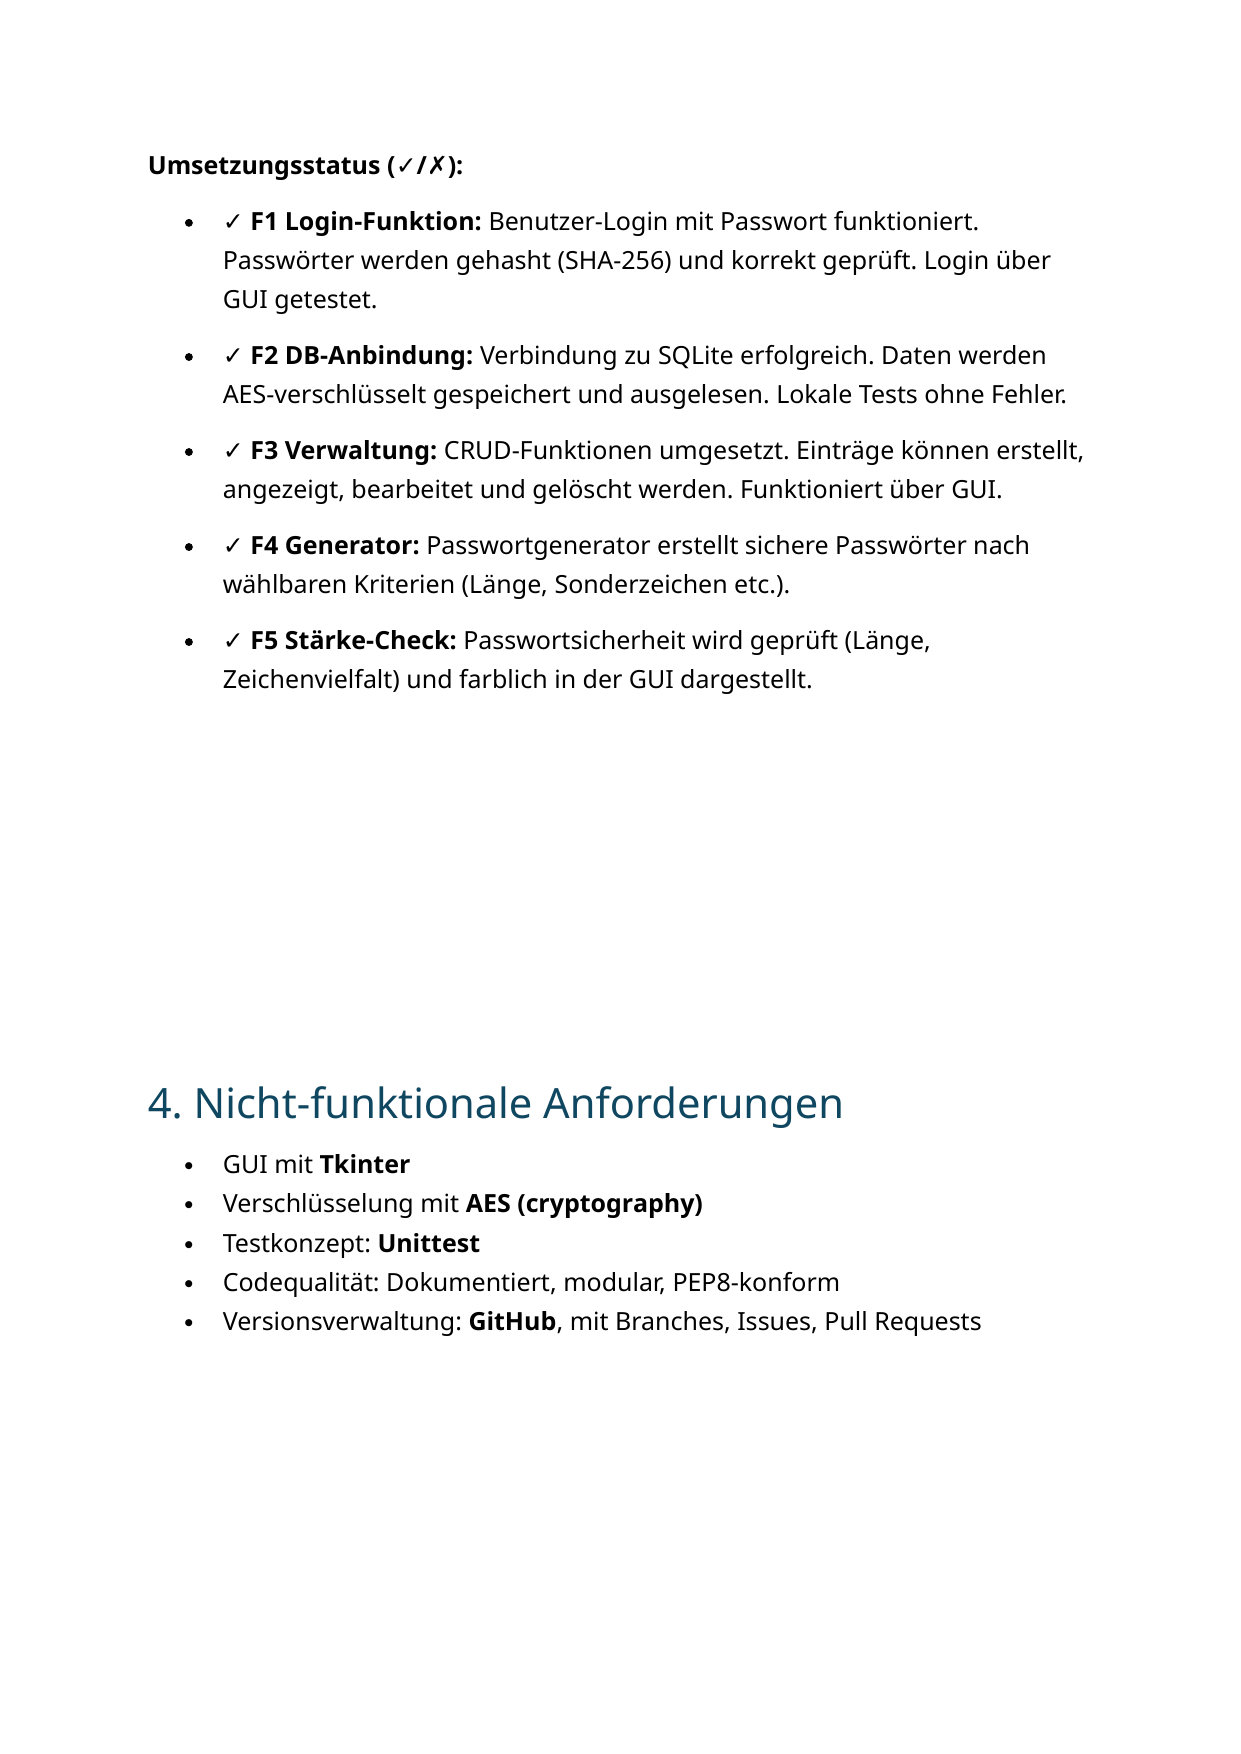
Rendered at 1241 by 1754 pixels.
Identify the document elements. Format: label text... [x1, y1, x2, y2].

list Codequalität: Dokumentiert, modular, PEP8-konform [185, 1264, 1093, 1298]
list ✓ F5 Stärke-Check: Passwortsicherheit wird geprüft (Länge, Zeichenvielfalt) und farblich in der GUI dargestellt. [185, 623, 1093, 696]
list ✓ F4 Generator: Passwortgenerator erstellt sichere Passwörter nach wählbaren Kriterien (Länge, Sonderzeichen etc.). [185, 528, 1093, 601]
list ✓ F3 Verwaltung: CRUD-Funktionen umgesetzt. Einträge können erstellt, angezeigt, bearbeitet und gelöscht werden. Funktioniert über GUI. [185, 433, 1093, 506]
list ✓ F2 DB-Anbindung: Verbindung zu SQLite erfolgreich. Daten werden AES-verschlüsselt gespeichert und ausgelesen. Lokale Tests ohne Fehler. [185, 338, 1093, 411]
list Versionsverwaltung: GitHub, mit Branches, Issues, Pull Requests [185, 1304, 1093, 1338]
list Testkonzept: Unittest [185, 1225, 1093, 1259]
subtitle 4. Nicht-funktionale Anforderungen [148, 1073, 1093, 1130]
list GUI mit Tkinter [185, 1147, 1093, 1181]
text Umsetzungsstatus (✓/✗): [148, 148, 1093, 182]
list ✓ F1 Login-Funktion: Benutzer-Login mit Passwort funktioniert. Passwörter werden gehasht (SHA-256) und korrekt geprüft. Login über GUI getestet. [185, 203, 1093, 316]
list Verschlüsselung mit AES (cryptography) [185, 1186, 1093, 1220]
